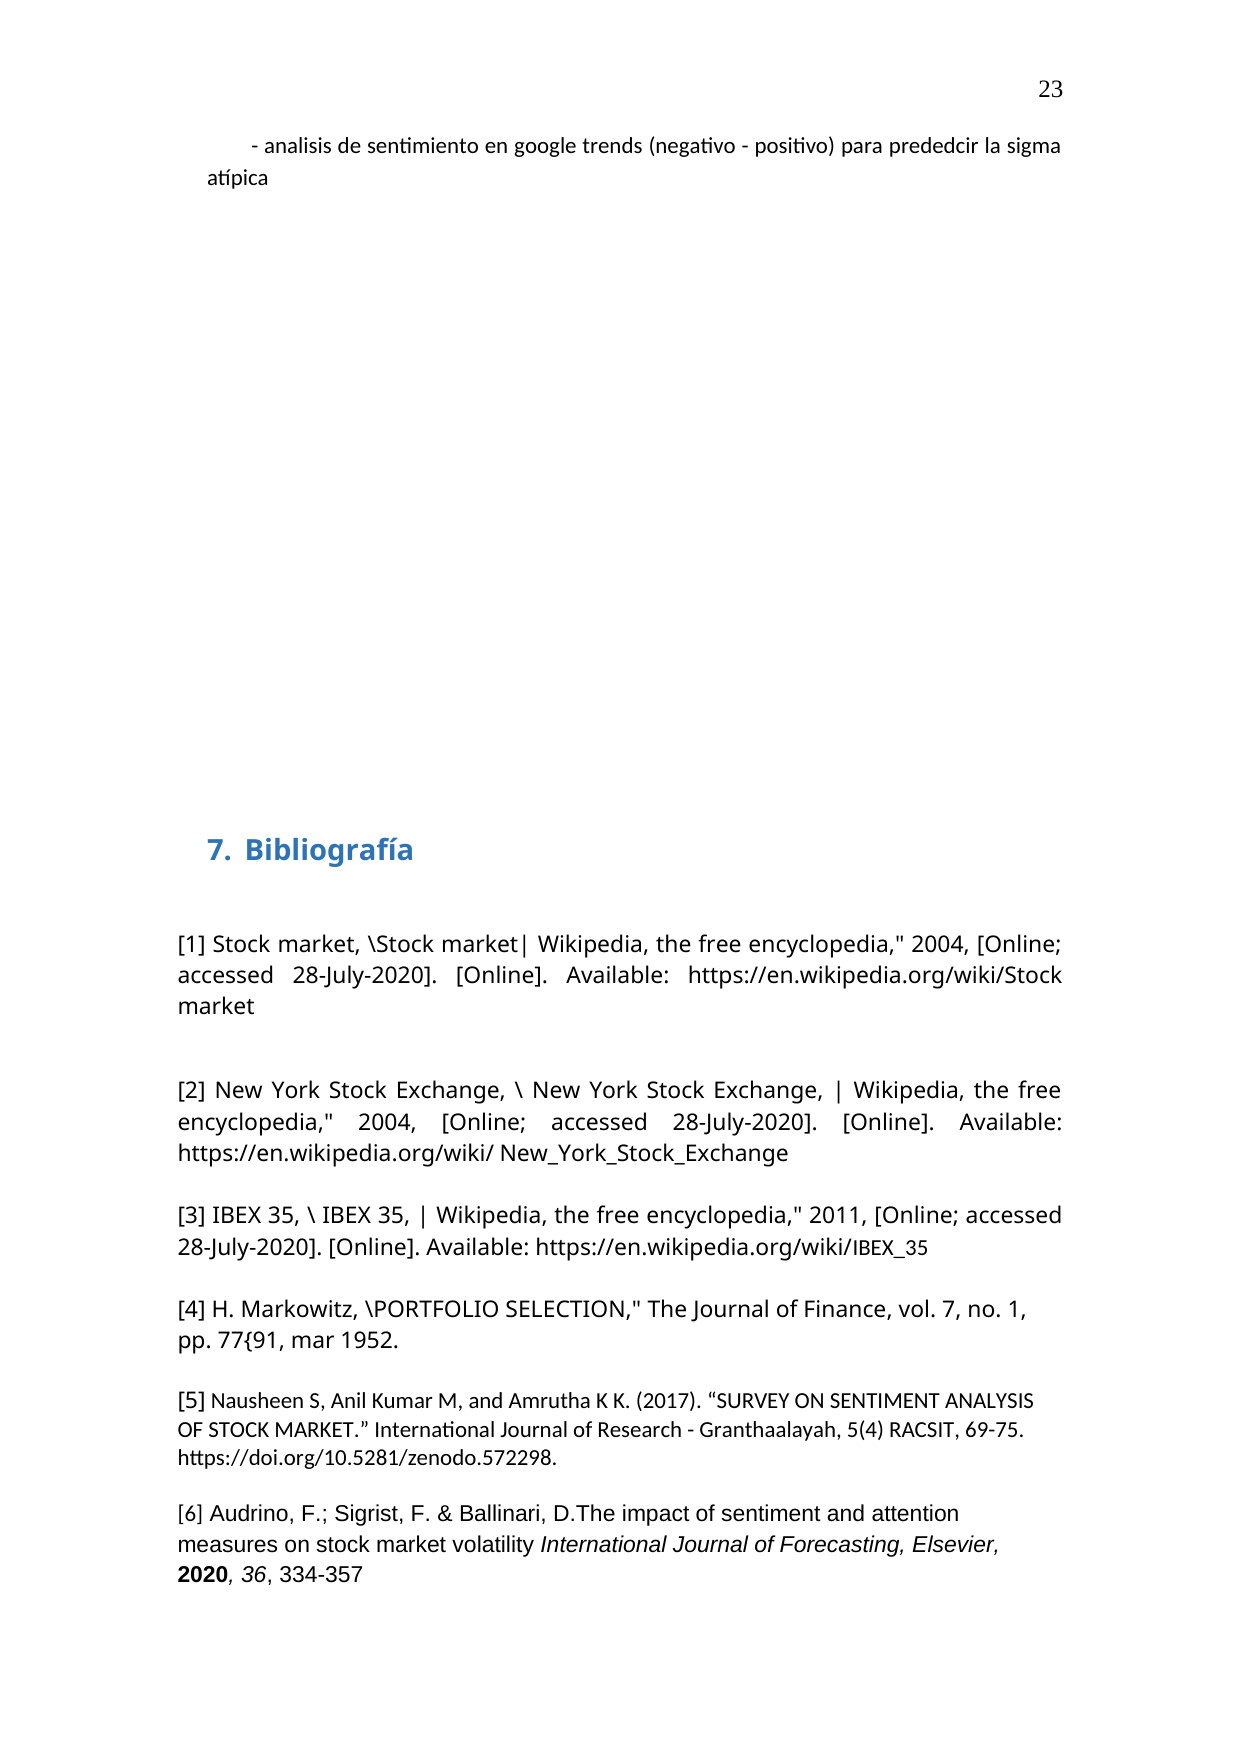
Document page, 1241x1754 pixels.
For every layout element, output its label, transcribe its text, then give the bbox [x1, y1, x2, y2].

text [3] IBEX 35, \ IBEX 35, | Wikipedia, the free encyclopedia," 2011, [Online; accessed 28-July-2020]. [Online]. Available: https://en.wikipedia.org/wiki/IBEX_35 [177, 1199, 1063, 1262]
text - analisis de sentimiento en google trends (negativo - positivo) para prededcir la sigma atípica [207, 131, 1063, 192]
text [4] H. Markowitz, \PORTFOLIO SELECTION," The Journal of Finance, vol. 7, no. 1, [177, 1293, 1063, 1324]
text [6] Audrino, F.; Sigrist, F. & Ballinari, D.The impact of sentiment and attention measures on stock market volatility International Journal of Forecasting, Elsevier, 2020, 36, 334-357 [177, 1499, 1063, 1587]
text pp. 77{91, mar 1952. [177, 1324, 1063, 1356]
text [5] Nausheen S, Anil Kumar M, and Amrutha K K. (2017). “SURVEY ON SENTIMENT ANALYSIS OF STOCK MARKET.” International Journal of Research - Granthaalayah, 5(4) RACSIT, 69-75. https://doi.org/10.5281/zenodo.572298. [177, 1384, 1063, 1471]
text [1] Stock market, \Stock market| Wikipedia, the free encyclopedia," 2004, [Online; accessed 28-July-2020]. [Online]. Available: https://en.wikipedia.org/wiki/Stock market [177, 928, 1063, 1021]
subtitle Bibliografía [207, 829, 1063, 869]
text [2] New York Stock Exchange, \ New York Stock Exchange, | Wikipedia, the free encyclopedia," 2004, [Online; accessed 28-July-2020]. [Online]. Available: https://en.wikipedia.org/wiki/ New_York_Stock_Exchange [177, 1074, 1063, 1168]
